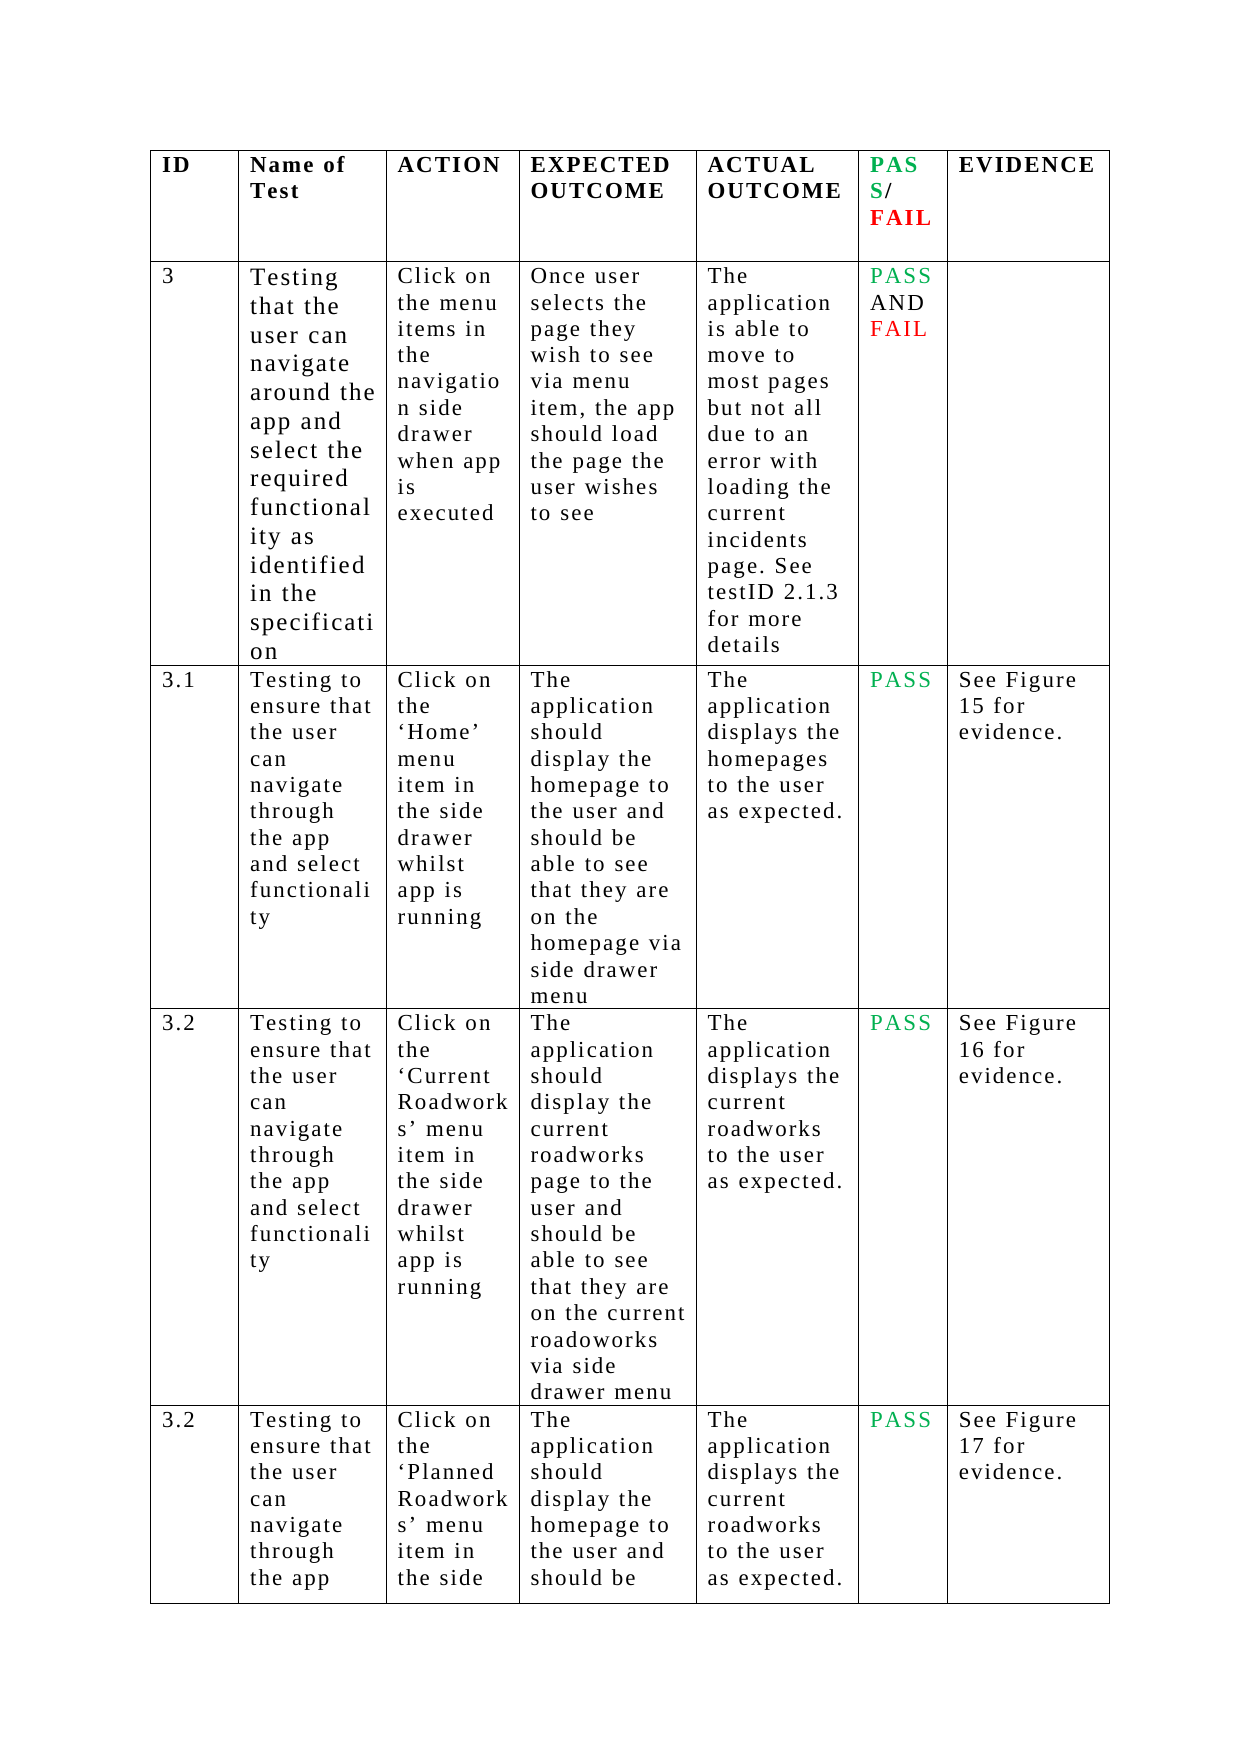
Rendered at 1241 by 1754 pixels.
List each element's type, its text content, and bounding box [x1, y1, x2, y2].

table_cell Click on the ‘Current Roadworks’ menu item in the side drawer whilst app is running [387, 1009, 519, 1405]
table_header ID [151, 151, 238, 261]
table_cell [239, 1406, 386, 1603]
table_cell PASS AND FAIL [859, 262, 947, 665]
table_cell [697, 1406, 858, 1603]
table_header EVIDENCE [948, 151, 1109, 261]
table_cell Click on the ‘Home’ menu item in the side drawer whilst app is running [387, 666, 519, 1008]
table_header Name of Test [239, 151, 386, 261]
table_header PASS/FAIL [859, 151, 947, 261]
table_cell The application should display the current roadworks page to the user and should be able to see that they are on the current roadoworks via side drawer menu [520, 1009, 696, 1405]
table_cell PASS [859, 1406, 947, 1603]
table_cell PASS [859, 666, 947, 1008]
table_cell 3.1 [151, 666, 238, 1008]
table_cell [387, 1406, 519, 1603]
table_header ACTUAL OUTCOME [697, 151, 858, 261]
table_cell 3 [151, 262, 238, 665]
table_header ACTION [387, 151, 519, 261]
table_cell The application should display the homepage to the user and should be able to see that they are on the homepage via side drawer menu [520, 666, 696, 1008]
table_cell Click on the menu items in the navigation side drawer when app is executed [387, 262, 519, 665]
table_cell See Figure 15 for evidence. [948, 666, 1109, 1008]
table_header EXPECTED OUTCOME [520, 151, 696, 261]
table_cell [948, 262, 1109, 665]
table_cell 3.2 [151, 1009, 238, 1405]
table_cell 3.2 [151, 1406, 238, 1603]
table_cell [948, 1406, 1109, 1603]
table_cell PASS [859, 1009, 947, 1405]
table_cell The application is able to move to most pages but not all due to an error with loading the current incidents page. See testID 2.1.3 for more details [697, 262, 858, 665]
table_cell See Figure 16 for evidence. [948, 1009, 1109, 1405]
table_cell The application displays the homepages to the user as expected. [697, 666, 858, 1008]
table_cell Testing that the user can navigate around the app and select the required functionality as identified in the specification [239, 262, 386, 665]
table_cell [520, 1406, 696, 1603]
table_cell Testing to ensure that the user can navigate through the app and select functionality [239, 1009, 386, 1405]
table_cell Once user selects the page they wish to see via menu item, the app should load the page the user wishes to see [520, 262, 696, 665]
table_cell Testing to ensure that the user can navigate through the app and select functionality [239, 666, 386, 1008]
table_cell The application displays the current roadworks to the user as expected. [697, 1009, 858, 1405]
